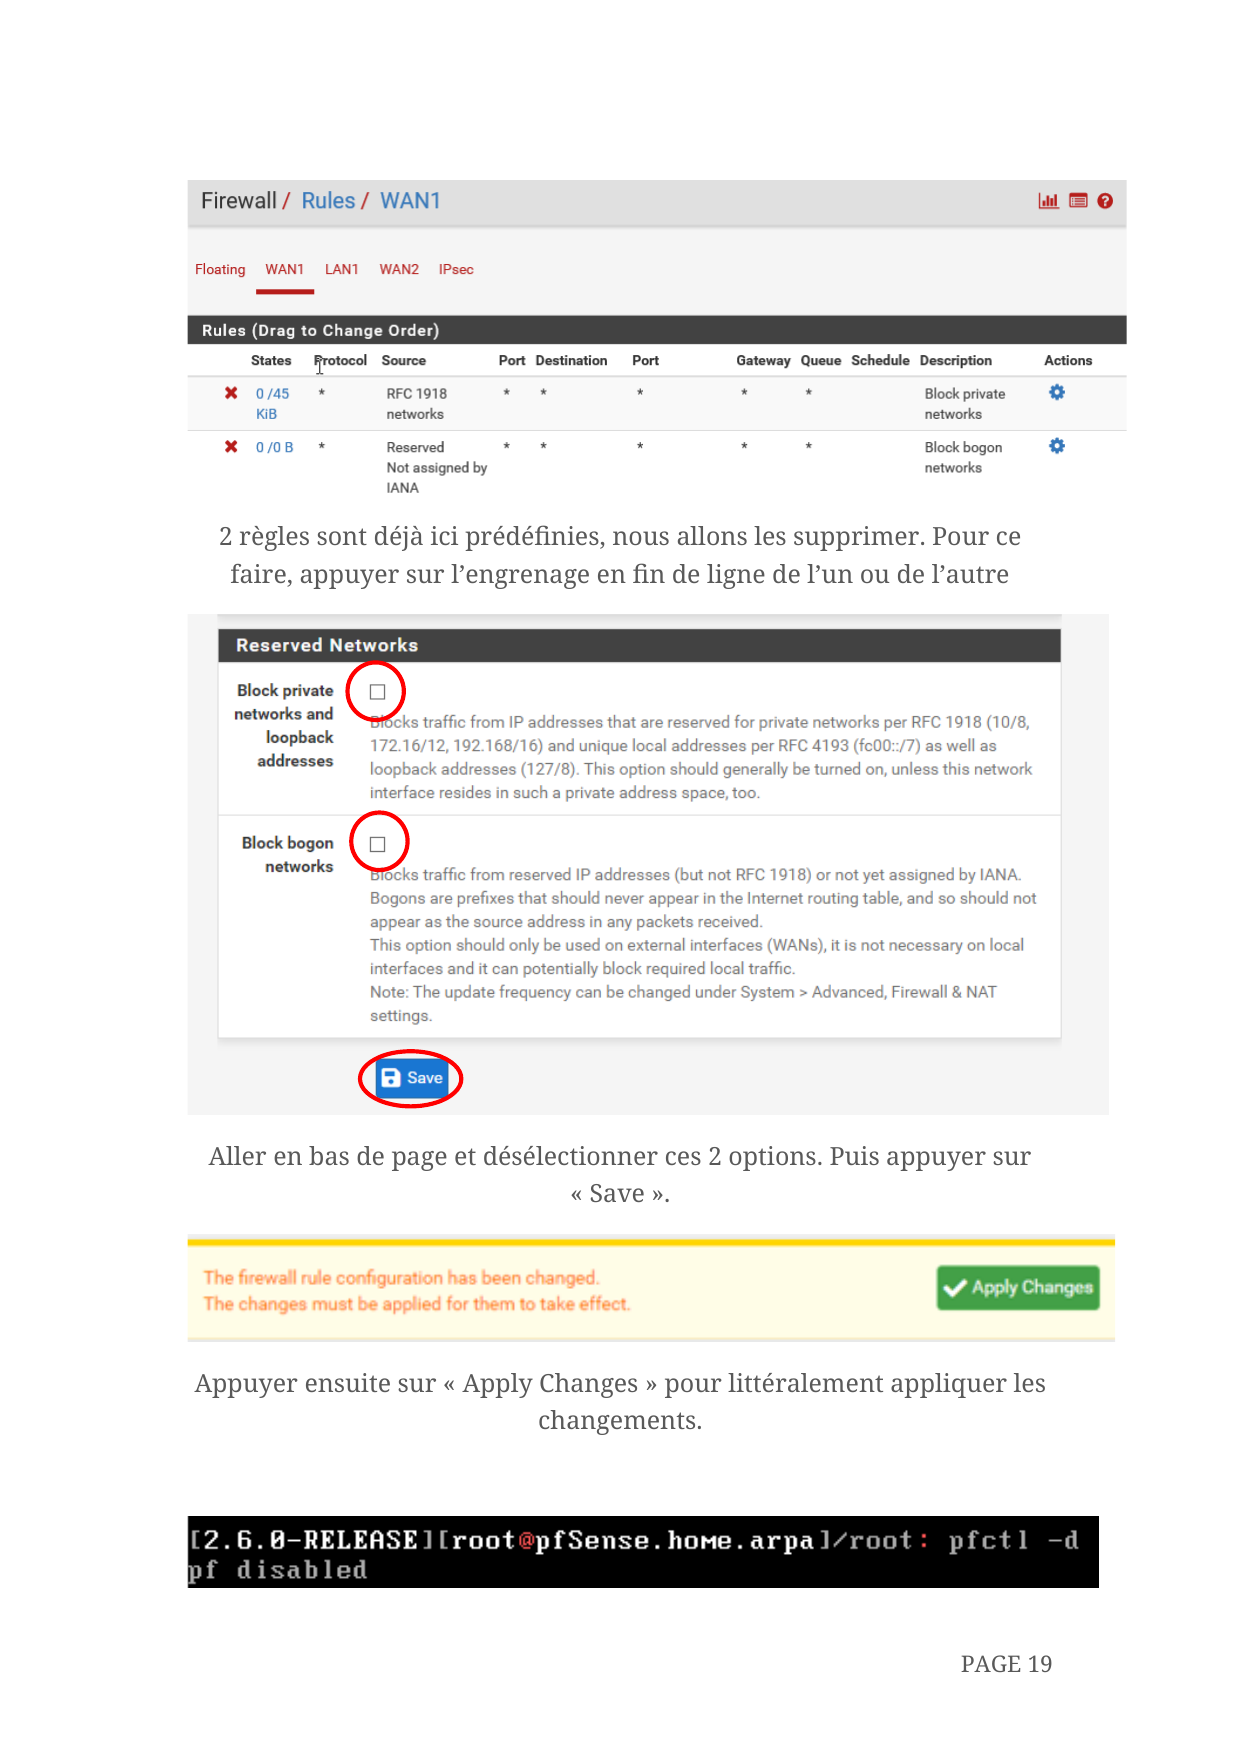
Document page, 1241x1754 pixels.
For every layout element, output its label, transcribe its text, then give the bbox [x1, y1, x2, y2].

text Appuyer ensuite sur « Apply Changes » pour littéralement appliquer les changements. [187, 1365, 1053, 1437]
picture [187, 1234, 1116, 1342]
text 2 règles sont déjà ici prédéfinies, nous allons les supprimer. Pour ce faire, appuyer sur l’engrenage en fin de ligne de l’un ou de l’autre [199, 519, 1041, 591]
picture [187, 614, 1109, 1115]
picture [187, 1516, 1099, 1588]
text Aller en bas de page et désélectionner ces 2 options. Puis appuyer sur « Save ». [187, 1139, 1053, 1210]
picture [187, 180, 1127, 496]
